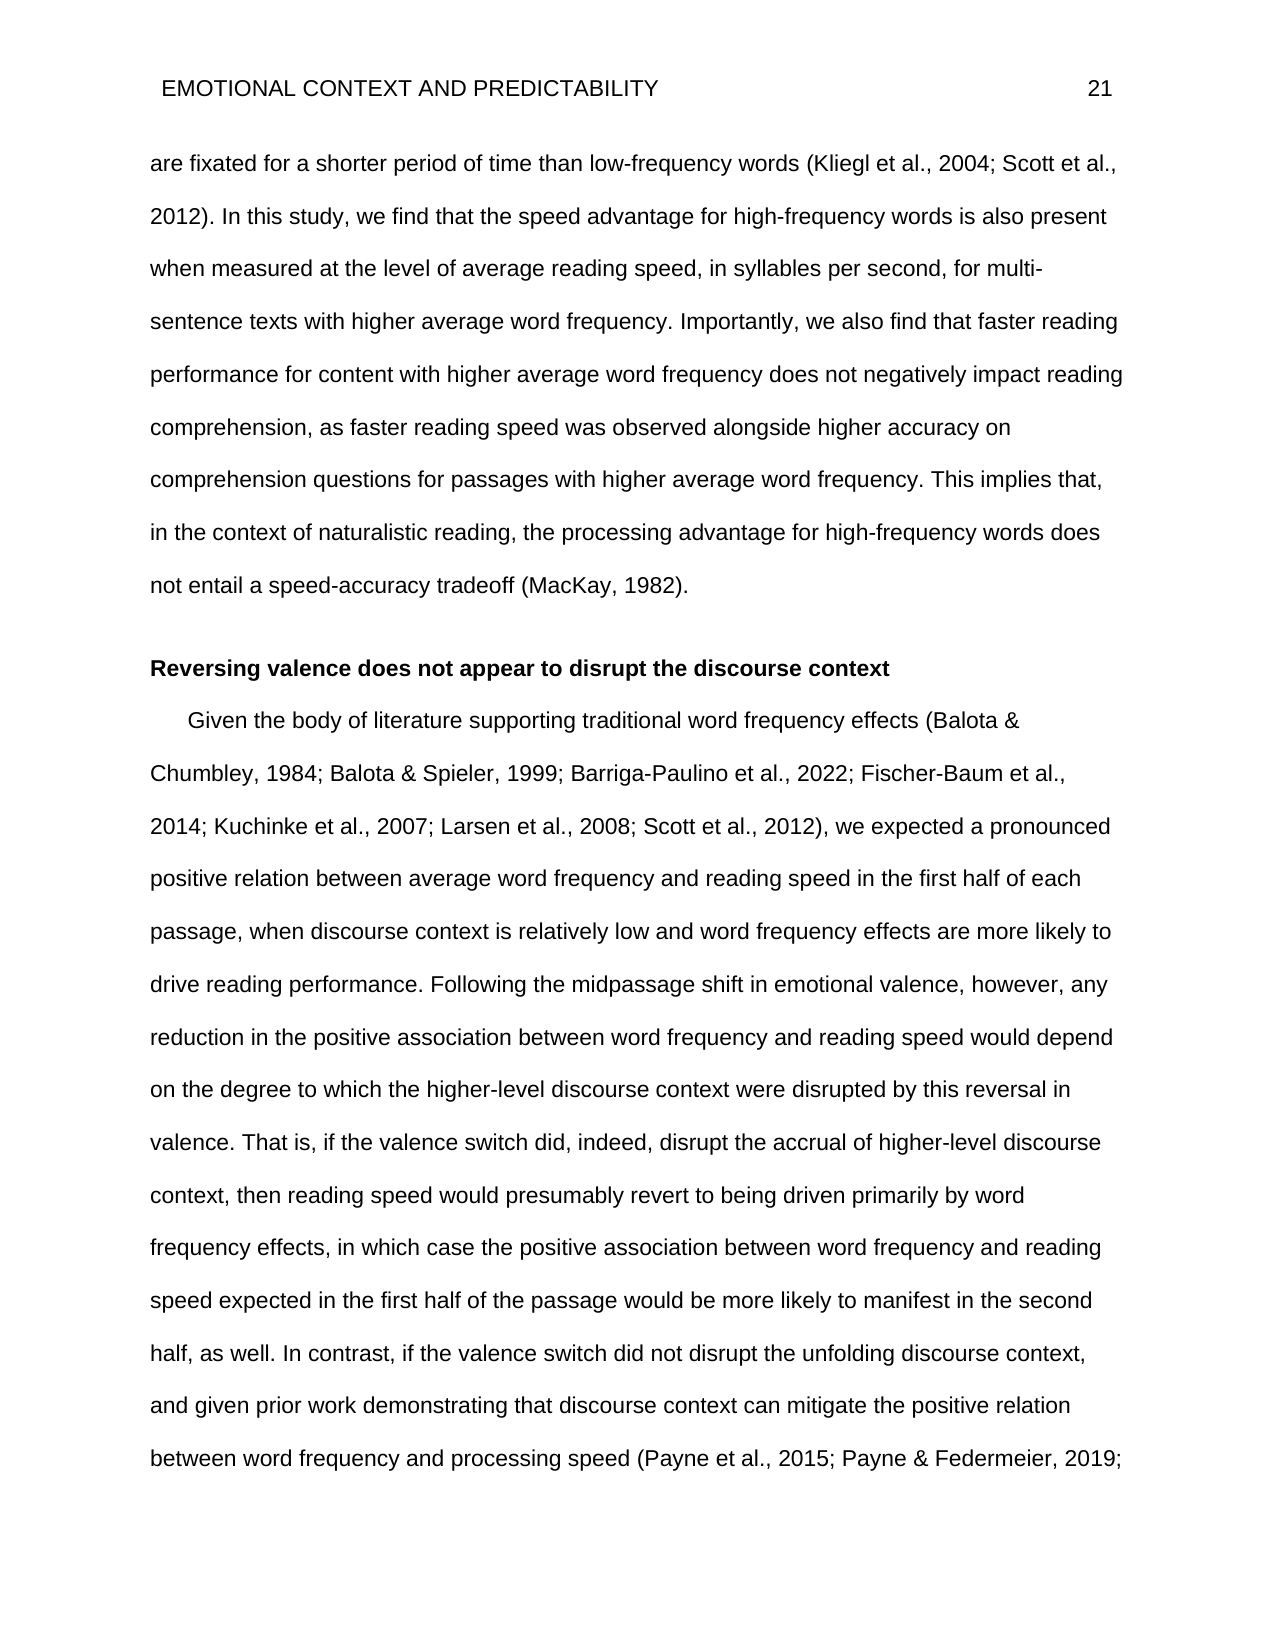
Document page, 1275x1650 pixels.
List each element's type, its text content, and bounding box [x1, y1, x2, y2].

text Reversing valence does not appear to disrupt the discourse context [150, 654, 1125, 681]
